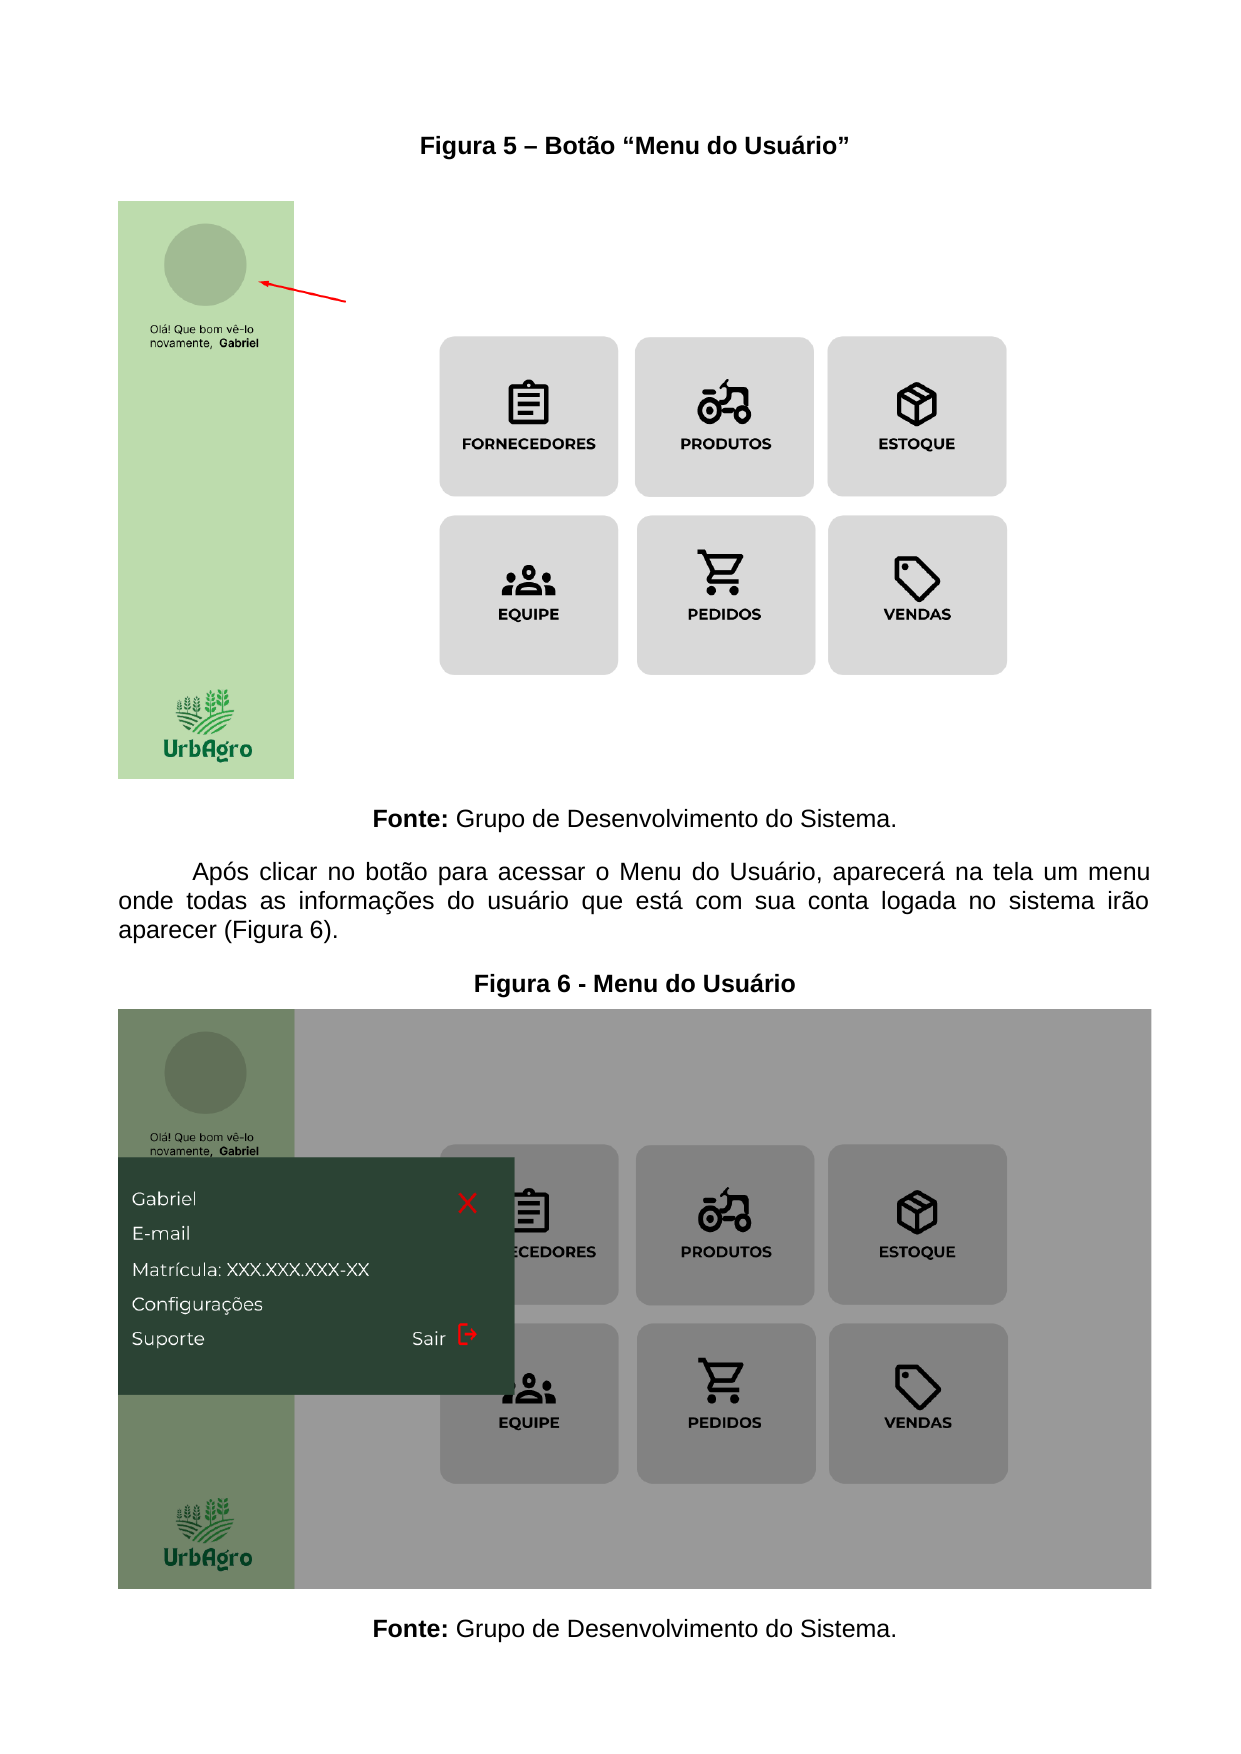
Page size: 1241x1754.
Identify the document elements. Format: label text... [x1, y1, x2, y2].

text Após clicar no botão para acessar o Menu do Usuário, aparecerá na tela um menu onde todas as informações do usuário que está com sua conta logada no sistema irão aparecer (Figura 6). [118, 857, 1152, 943]
text Figura 6 - Menu do Usuário [118, 968, 1152, 997]
picture [118, 201, 1152, 779]
picture [118, 1009, 1152, 1589]
text Fonte: Grupo de Desenvolvimento do Sistema. [118, 1614, 1152, 1643]
text Fonte: Grupo de Desenvolvimento do Sistema. [118, 803, 1152, 832]
text Figura 5 – Botão “Menu do Usuário” [118, 131, 1152, 160]
